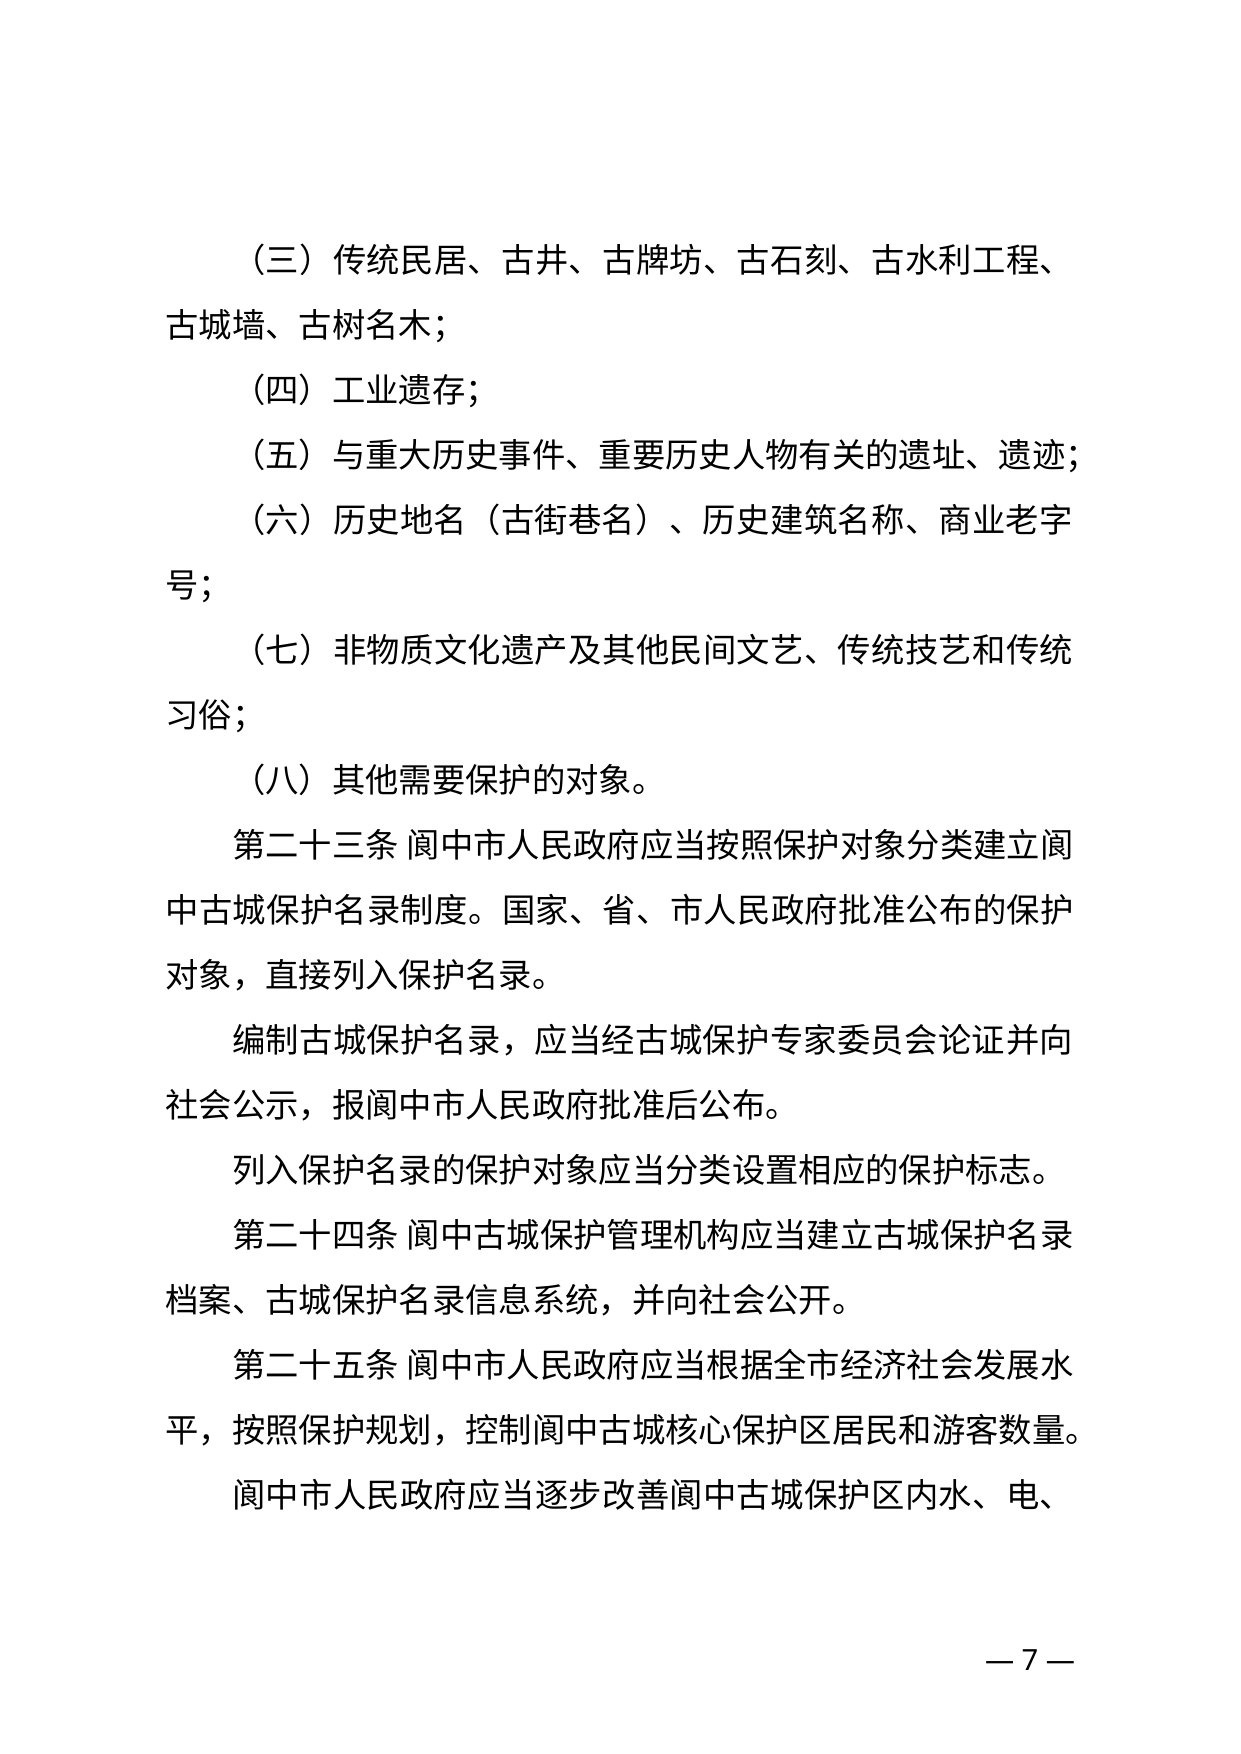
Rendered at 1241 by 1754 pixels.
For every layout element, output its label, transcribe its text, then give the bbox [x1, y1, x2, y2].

text 列入保护名录的保护对象应当分类设置相应的保护标志。 [165, 1136, 1075, 1201]
text （八）其他需要保护的对象。 [165, 746, 1075, 811]
text （五）与重大历史事件、重要历史人物有关的遗址、遗迹； [165, 421, 1075, 486]
text （四）工业遗存； [165, 356, 1075, 421]
text （七）非物质文化遗产及其他民间文艺、传统技艺和传统习俗； [165, 616, 1075, 746]
text 编制古城保护名录，应当经古城保护专家委员会论证并向社会公示，报阆中市人民政府批准后公布。 [165, 1006, 1075, 1136]
text （三）传统民居、古井、古牌坊、古石刻、古水利工程、古城墙、古树名木； [165, 226, 1075, 356]
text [165, 1461, 1075, 1526]
text 第二十四条 阆中古城保护管理机构应当建立古城保护名录档案、古城保护名录信息系统，并向社会公开。 [165, 1201, 1075, 1331]
text （六）历史地名（古街巷名）、历史建筑名称、商业老字号； [165, 486, 1075, 616]
text 第二十三条 阆中市人民政府应当按照保护对象分类建立阆中古城保护名录制度。国家、省、市人民政府批准公布的保护对象，直接列入保护名录。 [165, 811, 1075, 1006]
text 第二十五条 阆中市人民政府应当根据全市经济社会发展水平，按照保护规划，控制阆中古城核心保护区居民和游客数量。 [165, 1331, 1075, 1461]
